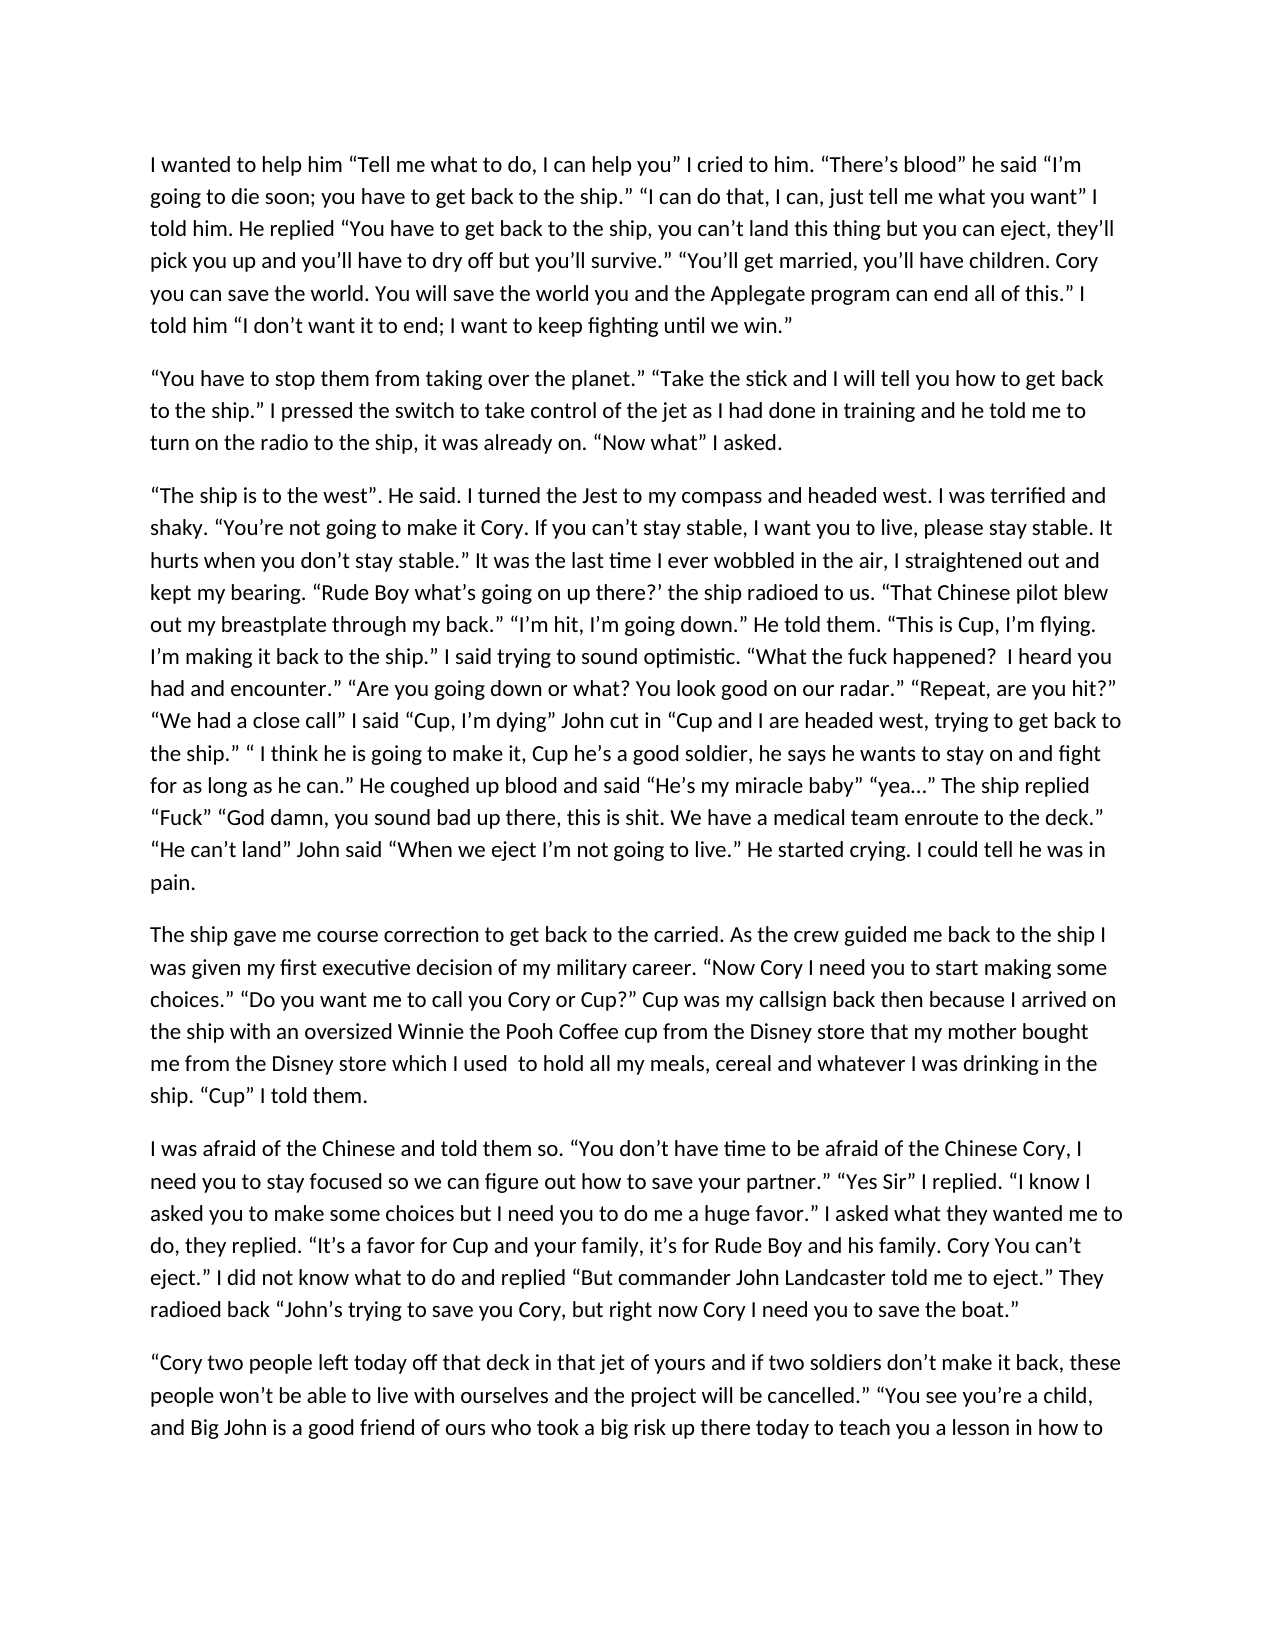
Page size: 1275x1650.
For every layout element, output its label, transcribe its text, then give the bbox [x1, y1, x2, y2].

text “You have to stop them from taking over the planet.” “Take the stick and I will tell you how to get back to the ship.” I pressed the switch to take control of the jet as I had done in training and he told me to turn on the radio to the ship, it was already on. “Now what” I asked. [150, 364, 1125, 456]
text The ship gave me course correction to get back to the carried. As the crew guided me back to the ship I was given my first executive decision of my military career. “Now Cory I need you to start making some choices.” “Do you want me to call you Cory or Cup?” Cup was my callsign back then because I arrived on the ship with an oversized Winnie the Pooh Coffee cup from the Disney store that my mother bought me from the Disney store which I used to hold all my meals, cereal and whatever I was drinking in the ship. “Cup” I told them. [150, 921, 1125, 1109]
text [150, 1348, 1125, 1441]
text I wanted to help him “Tell me what to do, I can help you” I cried to him. “There’s blood” he said “I’m going to die soon; you have to get back to the ship.” “I can do that, I can, just tell me what you want” I told him. He replied “You have to get back to the ship, you can’t land this thing but you can eject, they’ll pick you up and you’ll have to dry off but you’ll survive.” “You’ll get married, you’ll have children. Cory you can save the world. You will save the world you and the Applegate program can end all of this.” I told him “I don’t want it to end; I want to keep fighting until we win.” [150, 150, 1125, 339]
text I was afraid of the Chinese and told them so. “You don’t have time to be afraid of the Chinese Cory, I need you to stay focused so we can figure out how to save your partner.” “Yes Sir” I replied. “I know I asked you to make some choices but I need you to do me a huge favor.” I asked what they wanted me to do, they replied. “It’s a favor for Cup and your family, it’s for Rude Boy and his family. Cory You can’t eject.” I did not know what to do and replied “But commander John Landcaster told me to eject.” They radioed back “John’s trying to save you Cory, but right now Cory I need you to save the boat.” [150, 1134, 1125, 1323]
text “The ship is to the west”. He said. I turned the Jest to my compass and headed west. I was terrified and shaky. “You’re not going to make it Cory. If you can’t stay stable, I want you to live, please stay stable. It hurts when you don’t stay stable.” It was the last time I ever wobbled in the air, I straightened out and kept my bearing. “Rude Boy what’s going on up there?’ the ship radioed to us. “That Chinese pilot blew out my breastplate through my back.” “I’m hit, I’m going down.” He told them. “This is Cup, I’m flying. I’m making it back to the ship.” I said trying to sound optimistic. “What the fuck happened? I heard you had and encounter.” “Are you going down or what? You look good on our radar.” “Repeat, are you hit?” “We had a close call” I said “Cup, I’m dying” John cut in “Cup and I are headed west, trying to get back to the ship.” “ I think he is going to make it, Cup he’s a good soldier, he says he wants to stay on and fight for as long as he can.” He coughed up blood and said “He’s my miracle baby” “yea…” The ship replied “Fuck” “God damn, you sound bad up there, this is shit. We have a medical team enroute to the deck.” “He can’t land” John said “When we eject I’m not going to live.” He started crying. I could tell he was in pain. [150, 481, 1125, 896]
